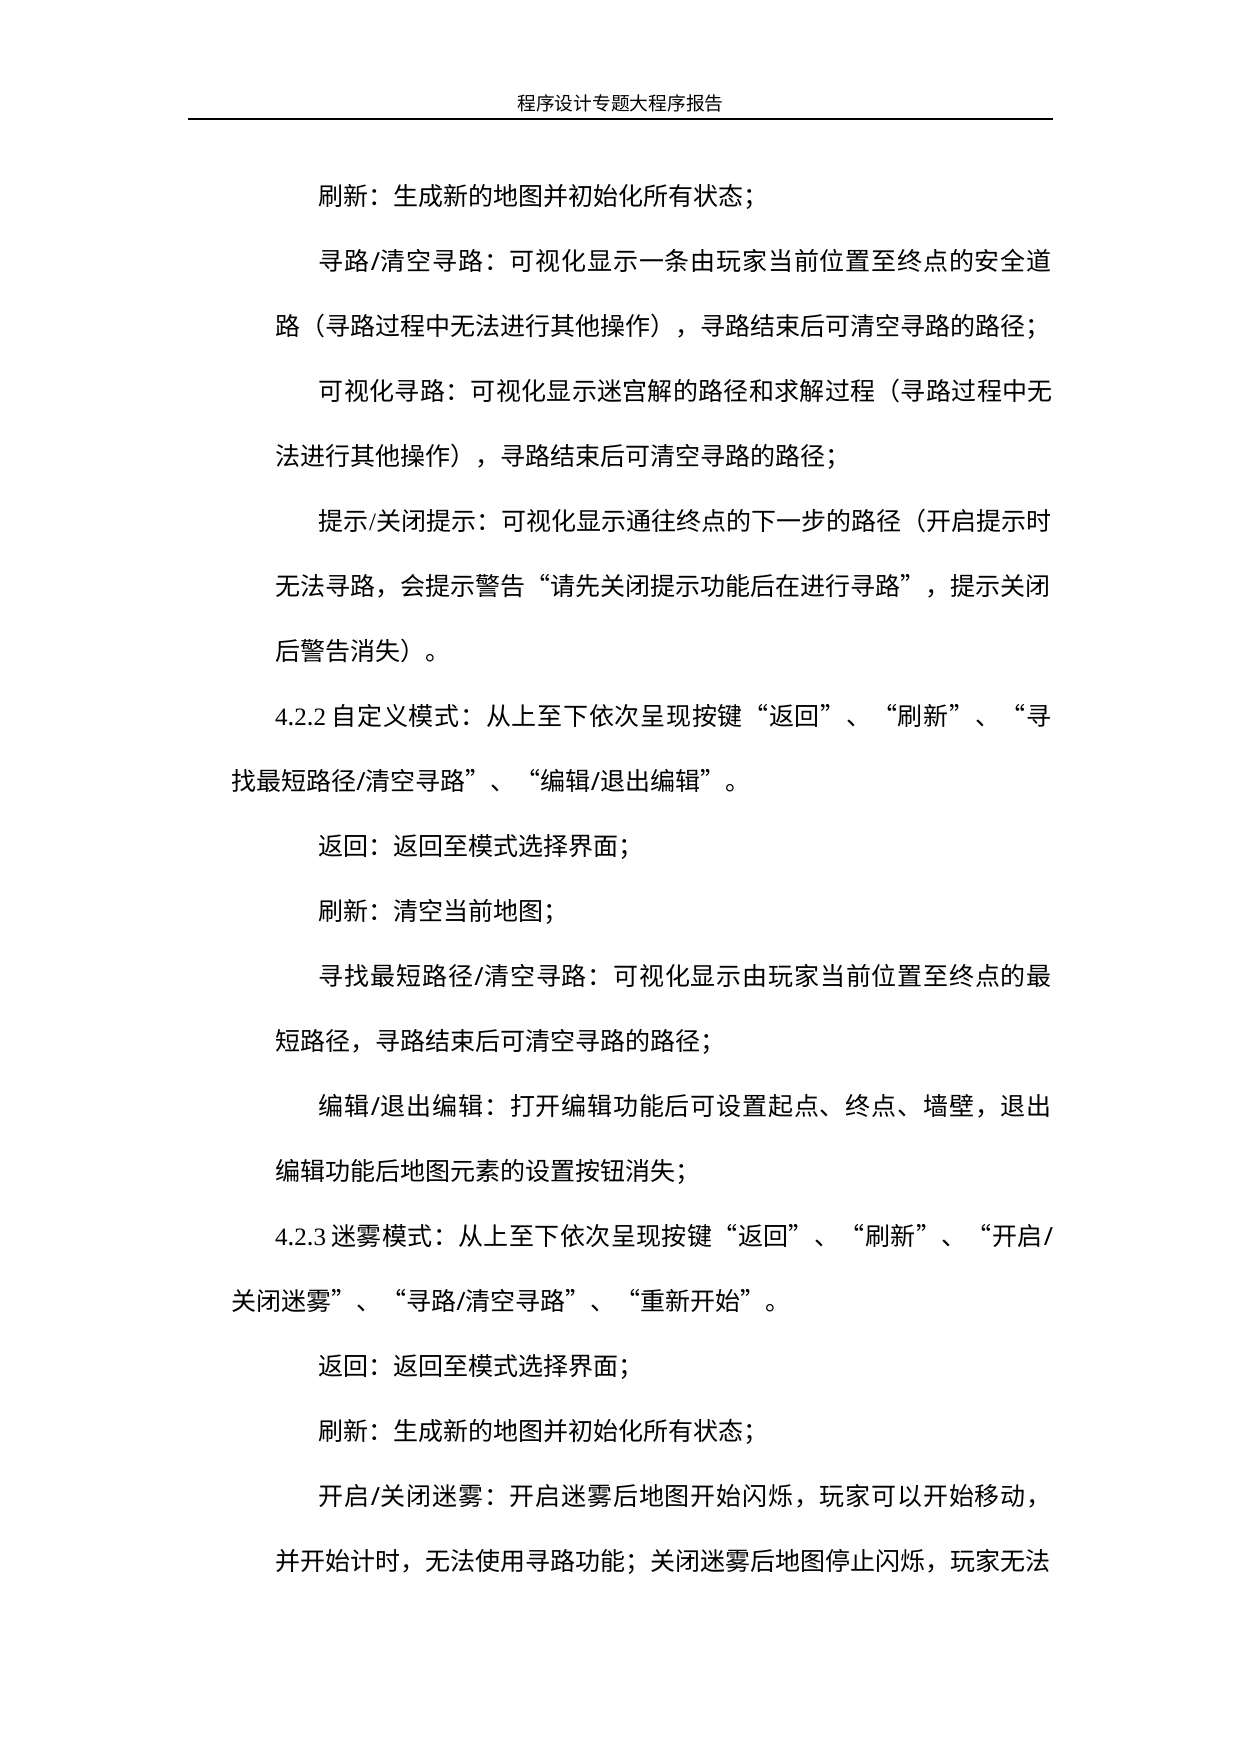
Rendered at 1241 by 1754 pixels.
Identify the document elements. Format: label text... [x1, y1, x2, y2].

text 4.2.3迷雾模式：从上至下依次呈现按键“返回”、“刷新”、“开启/关闭迷雾”、“寻路/清空寻路”、“重新开始”。 [231, 1202, 1053, 1332]
text 寻找最短路径/清空寻路：可视化显示由玩家当前位置至终点的最短路径，寻路结束后可清空寻路的路径； [275, 942, 1053, 1072]
text 提示/关闭提示：可视化显示通往终点的下一步的路径（开启提示时无法寻路，会提示警告“请先关闭提示功能后在进行寻路”，提示关闭后警告消失）。 [275, 487, 1053, 682]
text 可视化寻路：可视化显示迷宫解的路径和求解过程（寻路过程中无法进行其他操作），寻路结束后可清空寻路的路径； [275, 357, 1053, 487]
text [275, 1462, 1053, 1592]
text 编辑/退出编辑：打开编辑功能后可设置起点、终点、墙壁，退出编辑功能后地图元素的设置按钮消失； [275, 1072, 1053, 1202]
text 寻路/清空寻路：可视化显示一条由玩家当前位置至终点的安全道路（寻路过程中无法进行其他操作），寻路结束后可清空寻路的路径； [275, 227, 1053, 357]
text 刷新：清空当前地图； [275, 877, 1053, 942]
text 刷新：生成新的地图并初始化所有状态； [275, 162, 1053, 227]
text 刷新：生成新的地图并初始化所有状态； [275, 1397, 1053, 1462]
text 返回：返回至模式选择界面； [275, 1332, 1053, 1397]
text 返回：返回至模式选择界面； [275, 812, 1053, 877]
text 4.2.2自定义模式：从上至下依次呈现按键“返回”、“刷新”、“寻找最短路径/清空寻路”、“编辑/退出编辑”。 [231, 682, 1053, 812]
